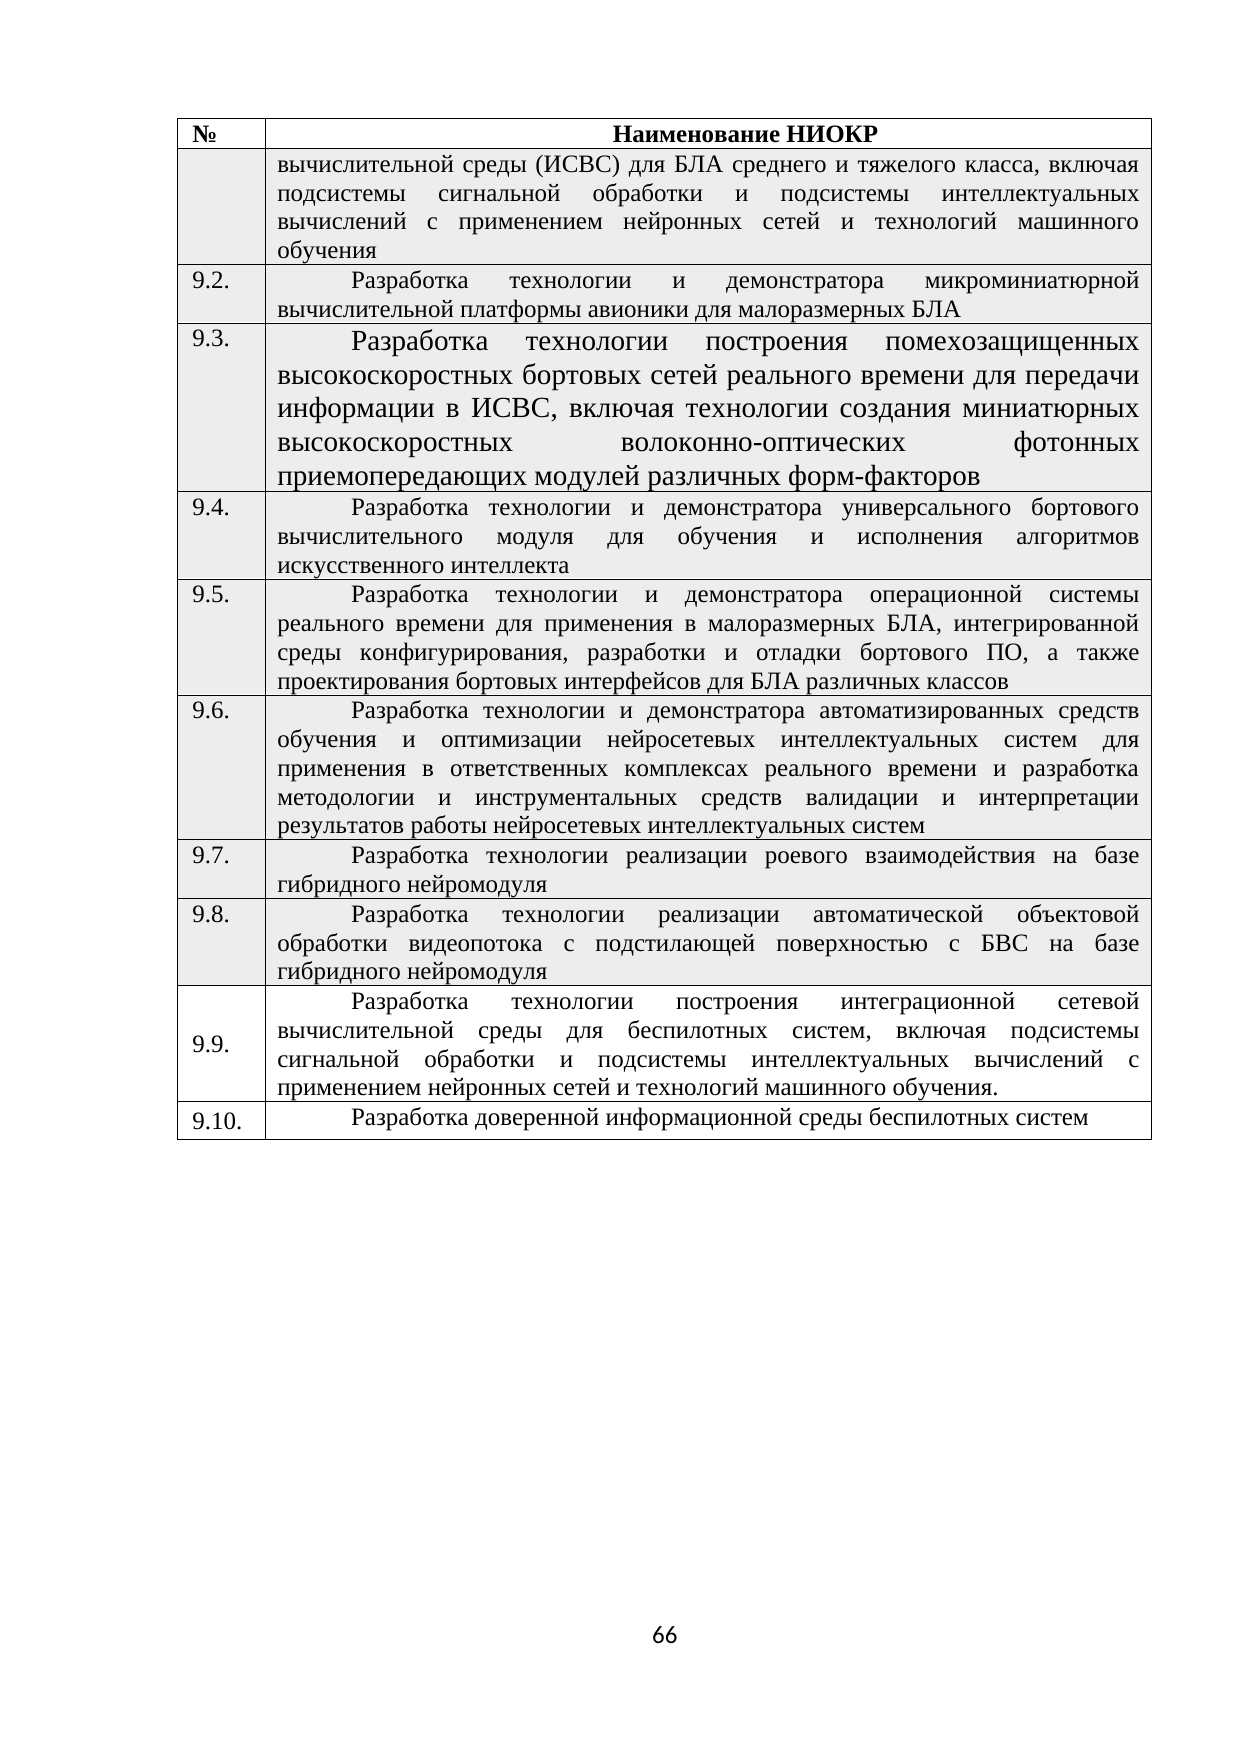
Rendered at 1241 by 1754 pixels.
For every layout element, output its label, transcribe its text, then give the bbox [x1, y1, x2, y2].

table_cell Разработка технологии построения интеграционной сетевой вычислительной среды для беспилотных систем, включая подсистемы сигнальной обработки и подсистемы интеллектуальных вычислений с применением нейронных сетей и технологий машинного обучения. [266, 986, 1151, 1101]
table_cell 9.1. [178, 149, 265, 264]
table_cell 9.7. [178, 840, 265, 898]
table_cell Разработка технологии и демонстратора микроминиатюрной вычислительной платформы авионики для малоразмерных БЛА [266, 265, 1151, 322]
table_cell 9.2. [178, 265, 265, 322]
table_cell Разработка технологии реализации автоматической объектовой обработки видеопотока с подстилающей поверхностью с БВС на базе гибридного нейромодуля [266, 899, 1151, 985]
table_cell Разработка технологии и демонстратора универсального бортового вычислительного модуля для обучения и исполнения алгоритмов искусственного интеллекта [266, 492, 1151, 578]
table_cell 9.4. [178, 492, 265, 578]
table_cell 9.5. [178, 580, 265, 694]
table_cell Разработка доверенной информационной среды беспилотных систем [266, 1102, 1151, 1139]
table_cell Разработка технологии реализации роевого взаимодействия на базе гибридного нейромодуля [266, 840, 1151, 898]
table_cell 9.8. [178, 899, 265, 985]
table_header № [178, 119, 265, 148]
table_cell 9.6. [178, 696, 265, 839]
table_header Наименование НИОКР [266, 119, 1151, 148]
table_cell 9.3. [178, 324, 265, 491]
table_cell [266, 149, 1151, 264]
table_cell Разработка технологии построения помехозащищенных высокоскоростных бортовых сетей реального времени для передачи информации в ИСВС, включая технологии создания миниатюрных высокоскоростных волоконно-оптических фотонных приемопередающих модулей различных форм-факторов [266, 324, 1151, 491]
table_cell Разработка технологии и демонстратора автоматизированных средств обучения и оптимизации нейросетевых интеллектуальных систем для применения в ответственных комплексах реального времени и разработка методологии и инструментальных средств валидации и интерпретации результатов работы нейросетевых интеллектуальных систем [266, 696, 1151, 839]
table_cell 9.9. [178, 986, 265, 1101]
table_cell Разработка технологии и демонстратора операционной системы реального времени для применения в малоразмерных БЛА, интегрированной среды конфигурирования, разработки и отладки бортового ПО, а также проектирования бортовых интерфейсов для БЛА различных классов [266, 580, 1151, 694]
table_cell 9.10. [178, 1102, 265, 1139]
